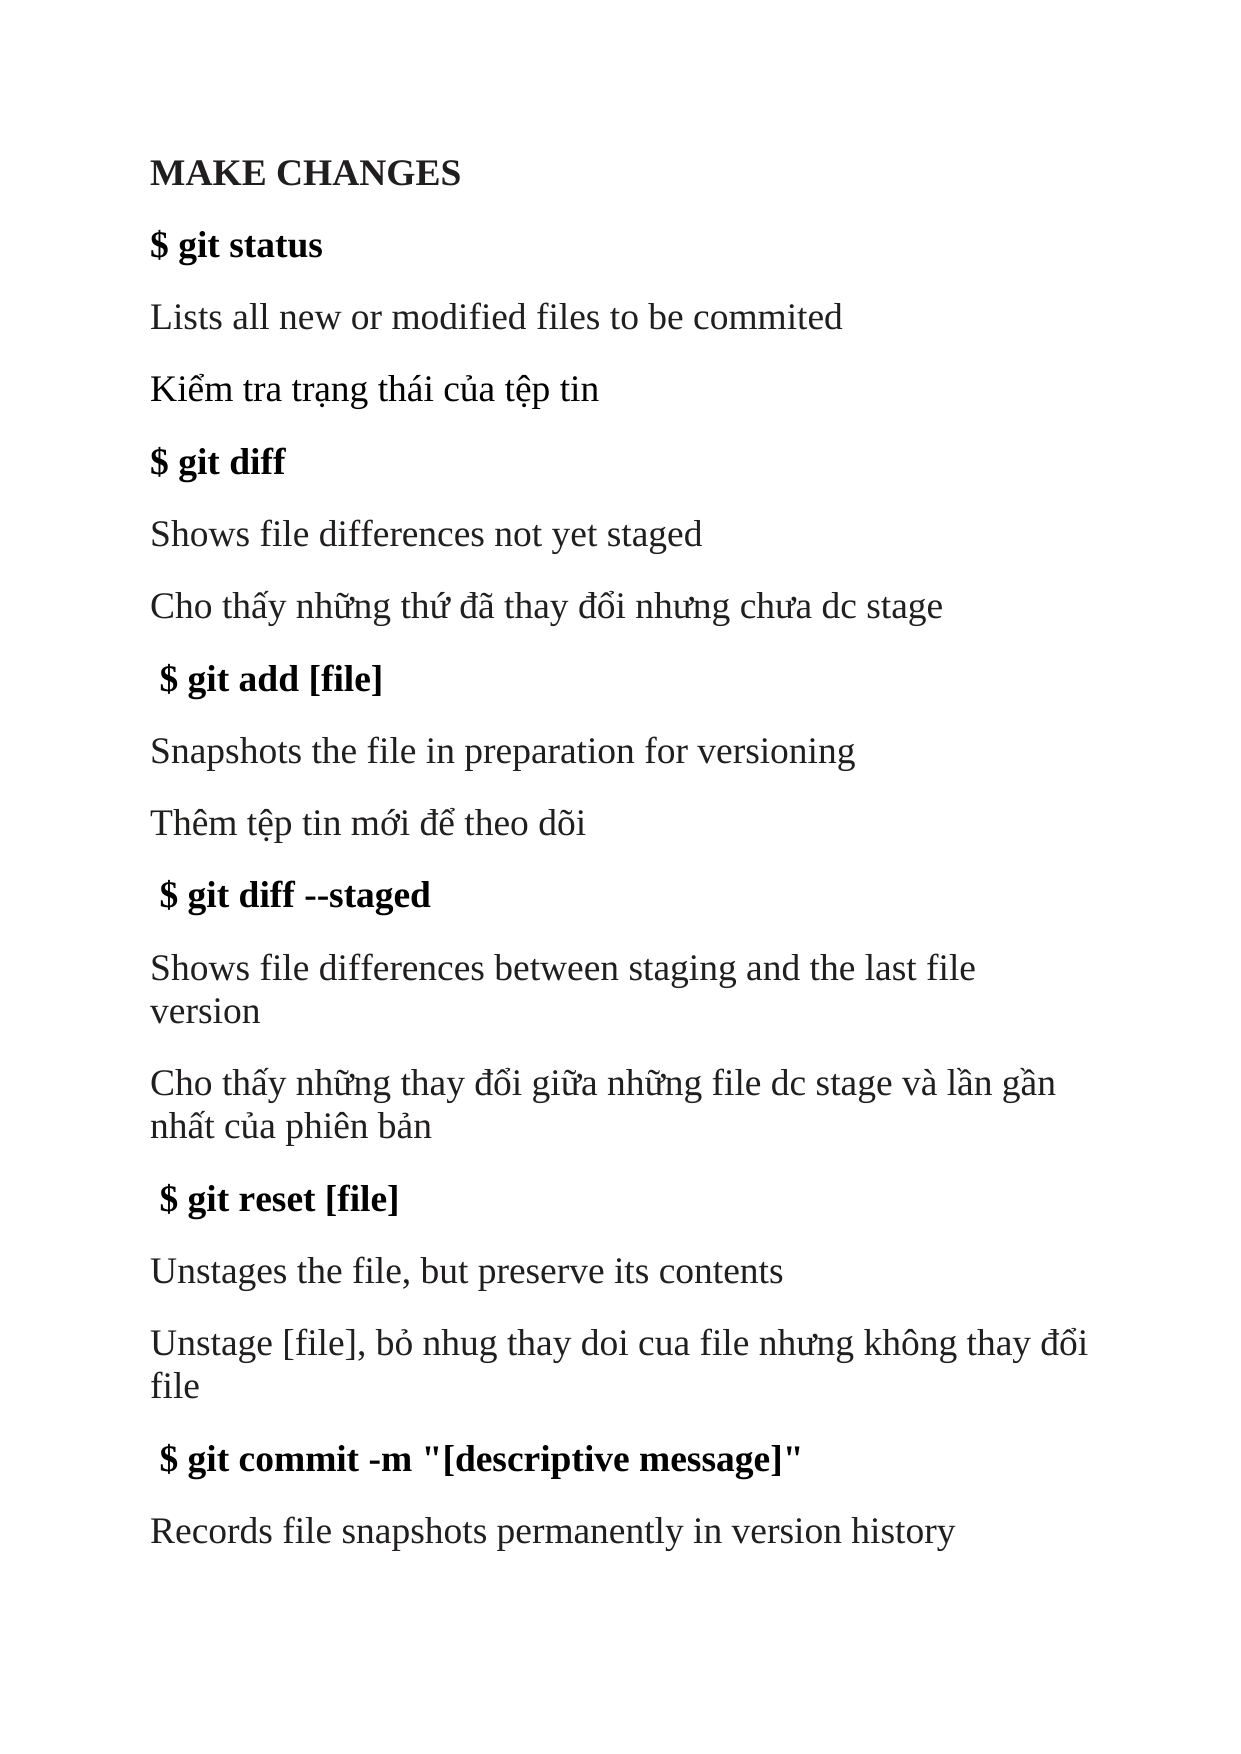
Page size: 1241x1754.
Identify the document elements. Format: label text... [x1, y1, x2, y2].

text Kiểm tra trạng thái của tệp tin [150, 367, 1090, 410]
text $ git reset [file] [150, 1176, 1090, 1219]
text Shows file differences between staging and the last file version [150, 945, 1090, 1031]
text Unstages the file, but preserve its contents [150, 1248, 1090, 1291]
text $ git diff [150, 439, 1090, 482]
text Unstage [file], bỏ nhug thay doi cua file nhưng không thay đổi file [150, 1321, 1090, 1407]
text $ git status [150, 222, 1090, 265]
text Snapshots the file in preparation for versioning [150, 728, 1090, 771]
text Records file snapshots permanently in version history [150, 1508, 1090, 1551]
text $ git commit -m "[descriptive message]" [150, 1436, 1090, 1479]
text $ git diff --staged [150, 873, 1090, 916]
text Lists all new or modified files to be commited [150, 294, 1090, 338]
text Thêm tệp tin mới để theo dõi [150, 801, 1090, 844]
text $ git add [file] [150, 656, 1090, 699]
text Shows file differences not yet staged [150, 511, 1090, 554]
text Cho thấy những thứ đã thay đổi nhưng chưa dc stage [150, 584, 1090, 627]
text MAKE CHANGES [150, 150, 1090, 193]
text Cho thấy những thay đổi giữa những file dc stage và lần gần nhất của phiên bản [150, 1061, 1090, 1147]
